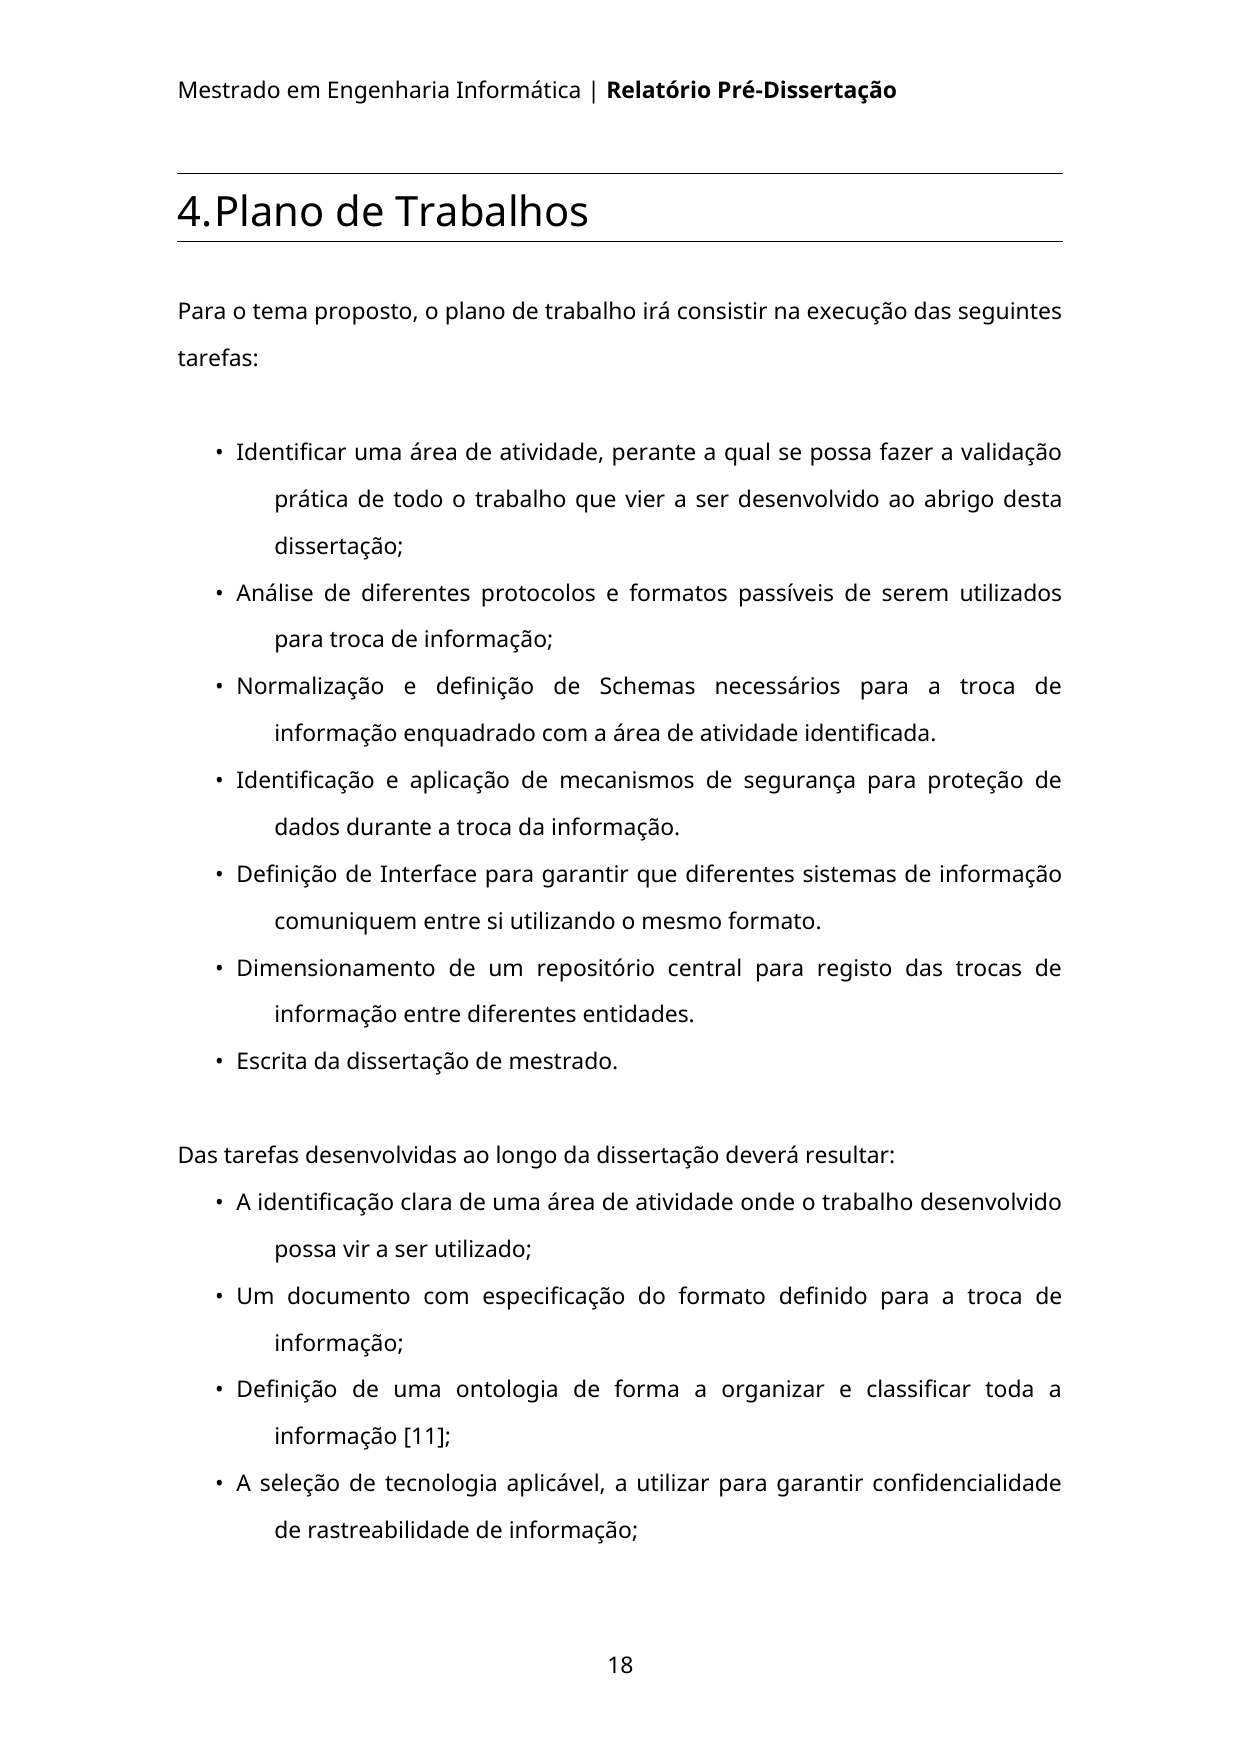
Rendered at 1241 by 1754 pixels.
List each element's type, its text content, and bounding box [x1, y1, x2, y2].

text Das tarefas desenvolvidas ao longo da dissertação deverá resultar: [177, 1139, 1063, 1170]
list Dimensionamento de um repositório central para registo das trocas de informação entre diferentes entidades. [215, 951, 1063, 1029]
list Análise de diferentes protocolos e formatos passíveis de serem utilizados para troca de informação; [215, 576, 1063, 654]
list Identificação e aplicação de mecanismos de segurança para proteção de dados durante a troca da informação. [215, 764, 1063, 842]
list Um documento com especificação do formato definido para a troca de informação; [215, 1279, 1063, 1358]
list Normalização e definição de Schemas necessários para a troca de informação enquadrado com a área de atividade identificada. [215, 670, 1063, 748]
list Identificar uma área de atividade, perante a qual se possa fazer a validação prática de todo o trabalho que vier a ser desenvolvido ao abrigo desta dissertação; [215, 436, 1063, 561]
text Para o tema proposto, o plano de trabalho irá consistir na execução das seguintes tarefas: [177, 295, 1063, 373]
subtitle Plano de Trabalhos [177, 174, 1063, 241]
list A seleção de tecnologia aplicável, a utilizar para garantir confidencialidade de rastreabilidade de informação; [215, 1467, 1063, 1545]
list Definição de uma ontologia de forma a organizar e classificar toda a informação ; [215, 1373, 1063, 1451]
list Definição de Interface para garantir que diferentes sistemas de informação comuniquem entre si utilizando o mesmo formato. [215, 858, 1063, 936]
list Escrita da dissertação de mestrado. [215, 1045, 1063, 1076]
list A identificação clara de uma área de atividade onde o trabalho desenvolvido possa vir a ser utilizado; [215, 1186, 1063, 1264]
